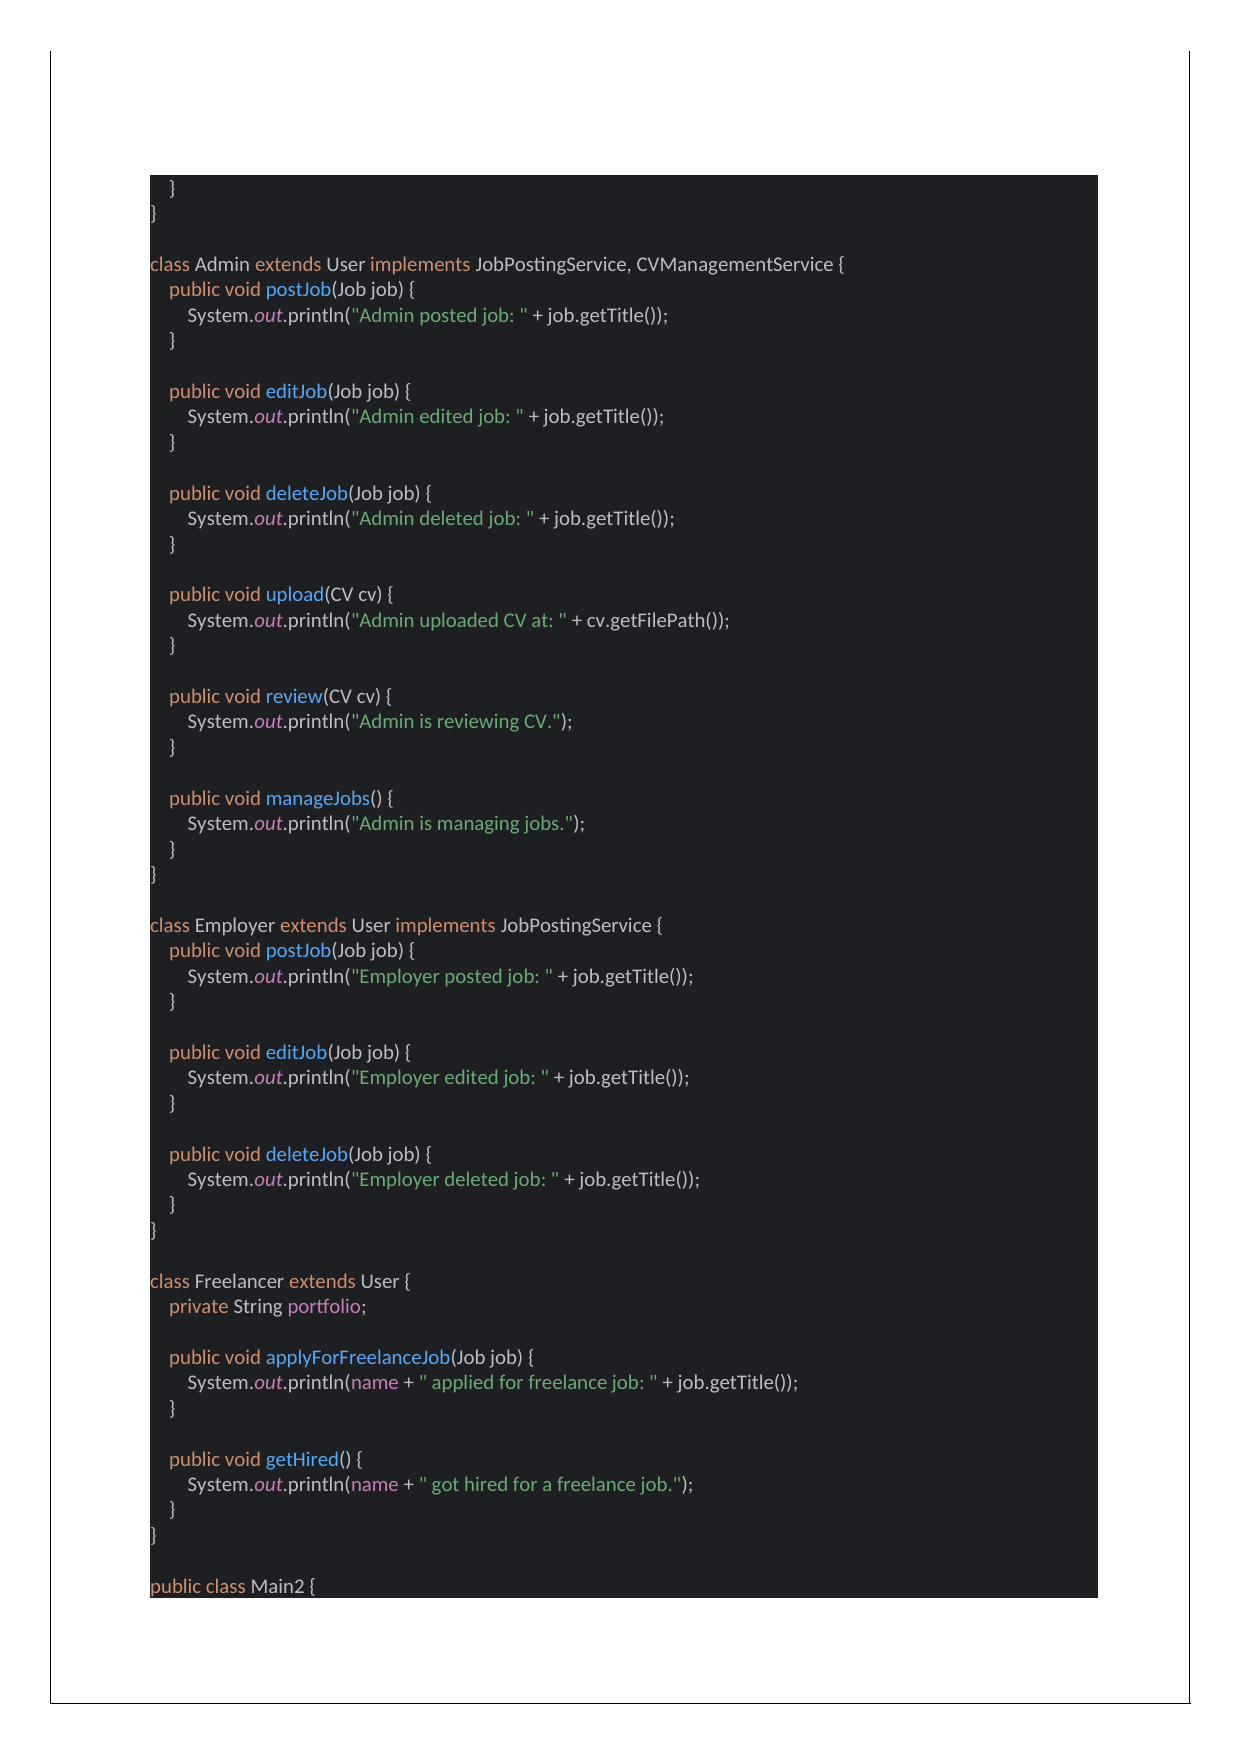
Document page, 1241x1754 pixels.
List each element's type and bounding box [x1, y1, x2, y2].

text [150, 175, 1098, 1598]
